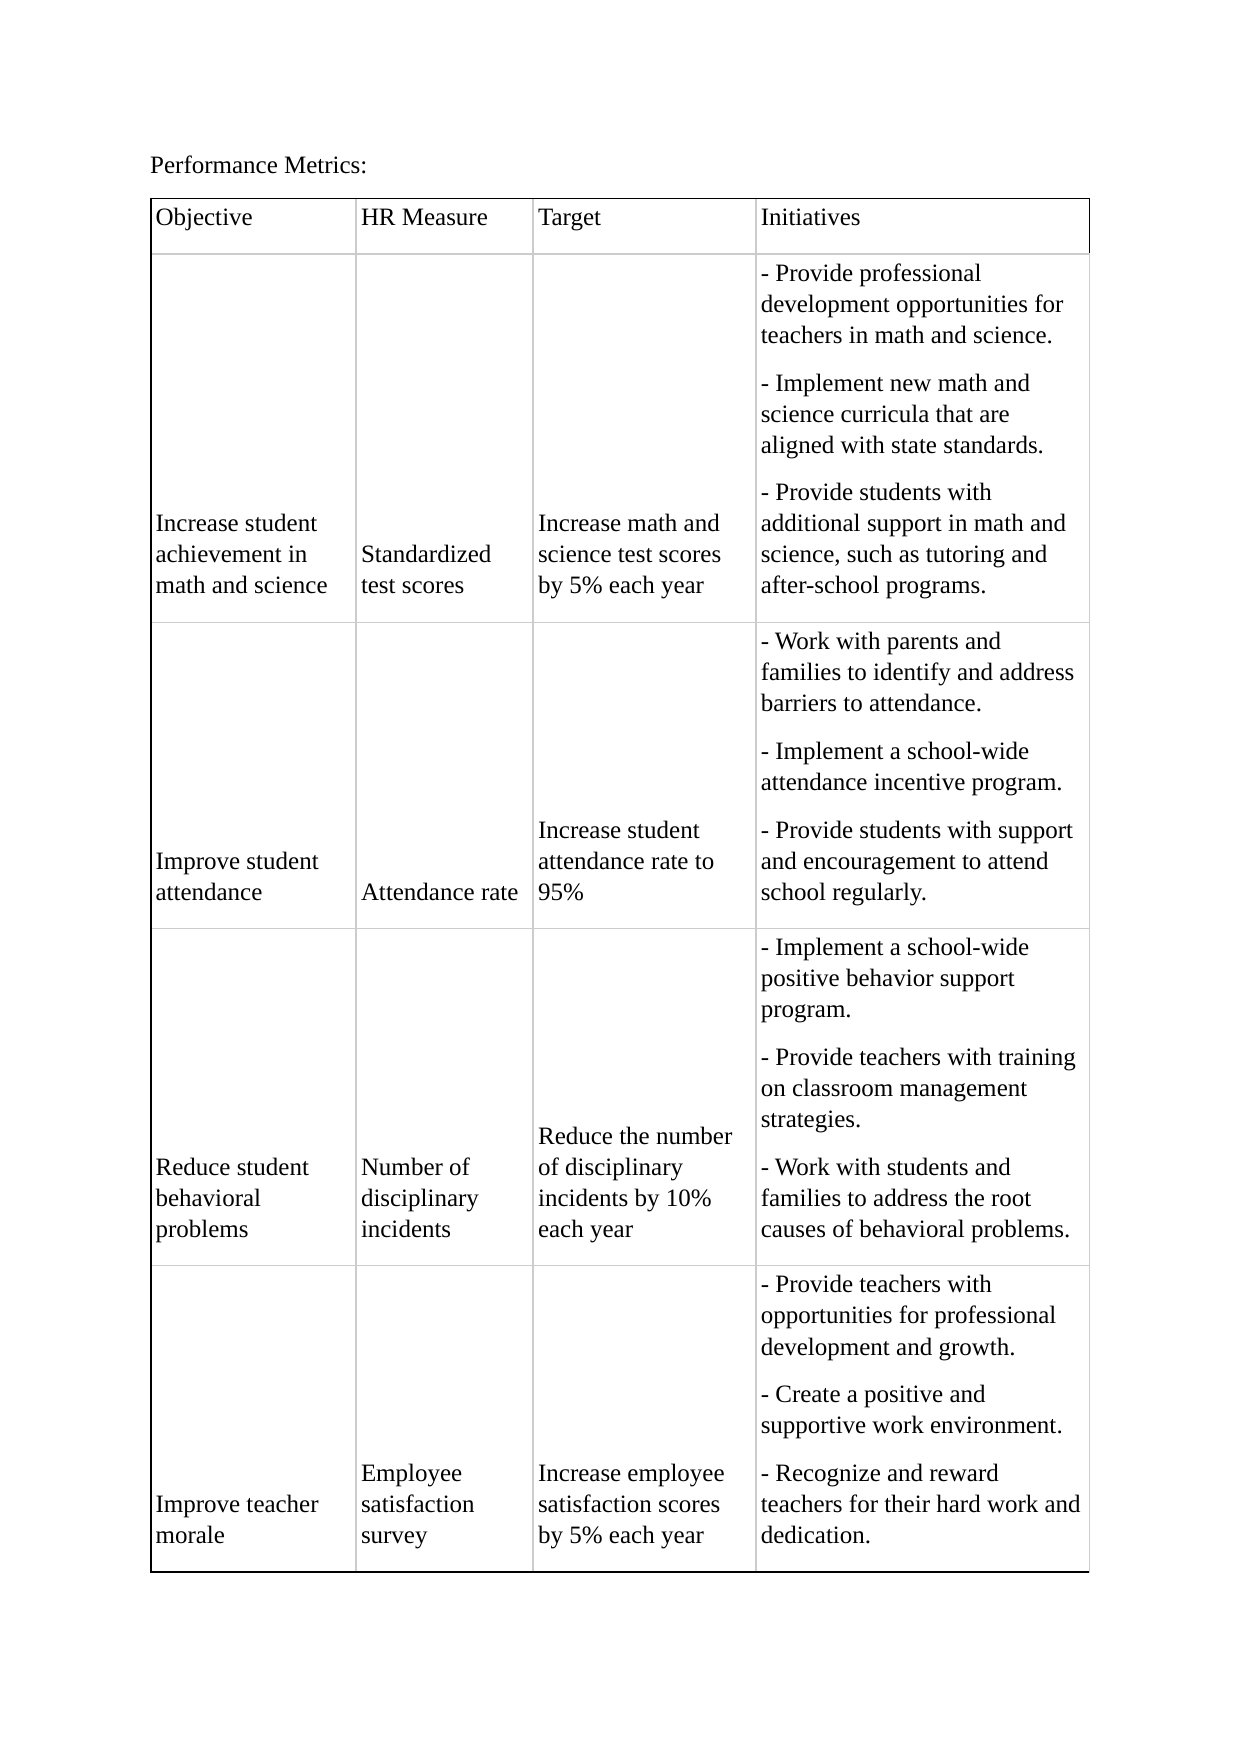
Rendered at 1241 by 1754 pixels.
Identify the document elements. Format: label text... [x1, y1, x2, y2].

table_header Initiatives [757, 199, 1089, 253]
table_cell Increase student achievement in math and science [152, 255, 355, 621]
table_cell - Provide professional development opportunities for teachers in math and science. - Implement new math and science curricula that are aligned with state standards. - Provide students with additional support in math and science, such as tutoring and after-school programs. [757, 255, 1089, 621]
table_cell Improve student attendance [152, 623, 355, 928]
table_cell Reduce the number of disciplinary incidents by 10% each year [534, 929, 755, 1265]
table_cell Standardized test scores [357, 255, 532, 621]
table_cell Employee satisfaction survey [357, 1266, 532, 1571]
table_cell Reduce student behavioral problems [152, 929, 355, 1265]
table_header HR Measure [357, 199, 532, 253]
table_header Target [534, 199, 755, 253]
table_cell - Provide teachers with opportunities for professional development and growth. - Create a positive and supportive work environment. - Recognize and reward teachers for their hard work and dedication. [757, 1266, 1089, 1571]
table_cell Attendance rate [357, 623, 532, 928]
table_header Objective [152, 199, 355, 253]
table_cell Improve teacher morale [152, 1266, 355, 1571]
table_cell Number of disciplinary incidents [357, 929, 532, 1265]
table_cell Increase student attendance rate to 95% [534, 623, 755, 928]
table_cell Increase math and science test scores by 5% each year [534, 255, 755, 621]
table_cell - Work with parents and families to identify and address barriers to attendance. - Implement a school-wide attendance incentive program. - Provide students with support and encouragement to attend school regularly. [757, 623, 1089, 928]
table_cell - Implement a school-wide positive behavior support program. - Provide teachers with training on classroom management strategies. - Work with students and families to address the root causes of behavioral problems. [757, 929, 1089, 1265]
table_cell Increase employee satisfaction scores by 5% each year [534, 1266, 755, 1571]
text Performance Metrics: [150, 150, 1090, 179]
